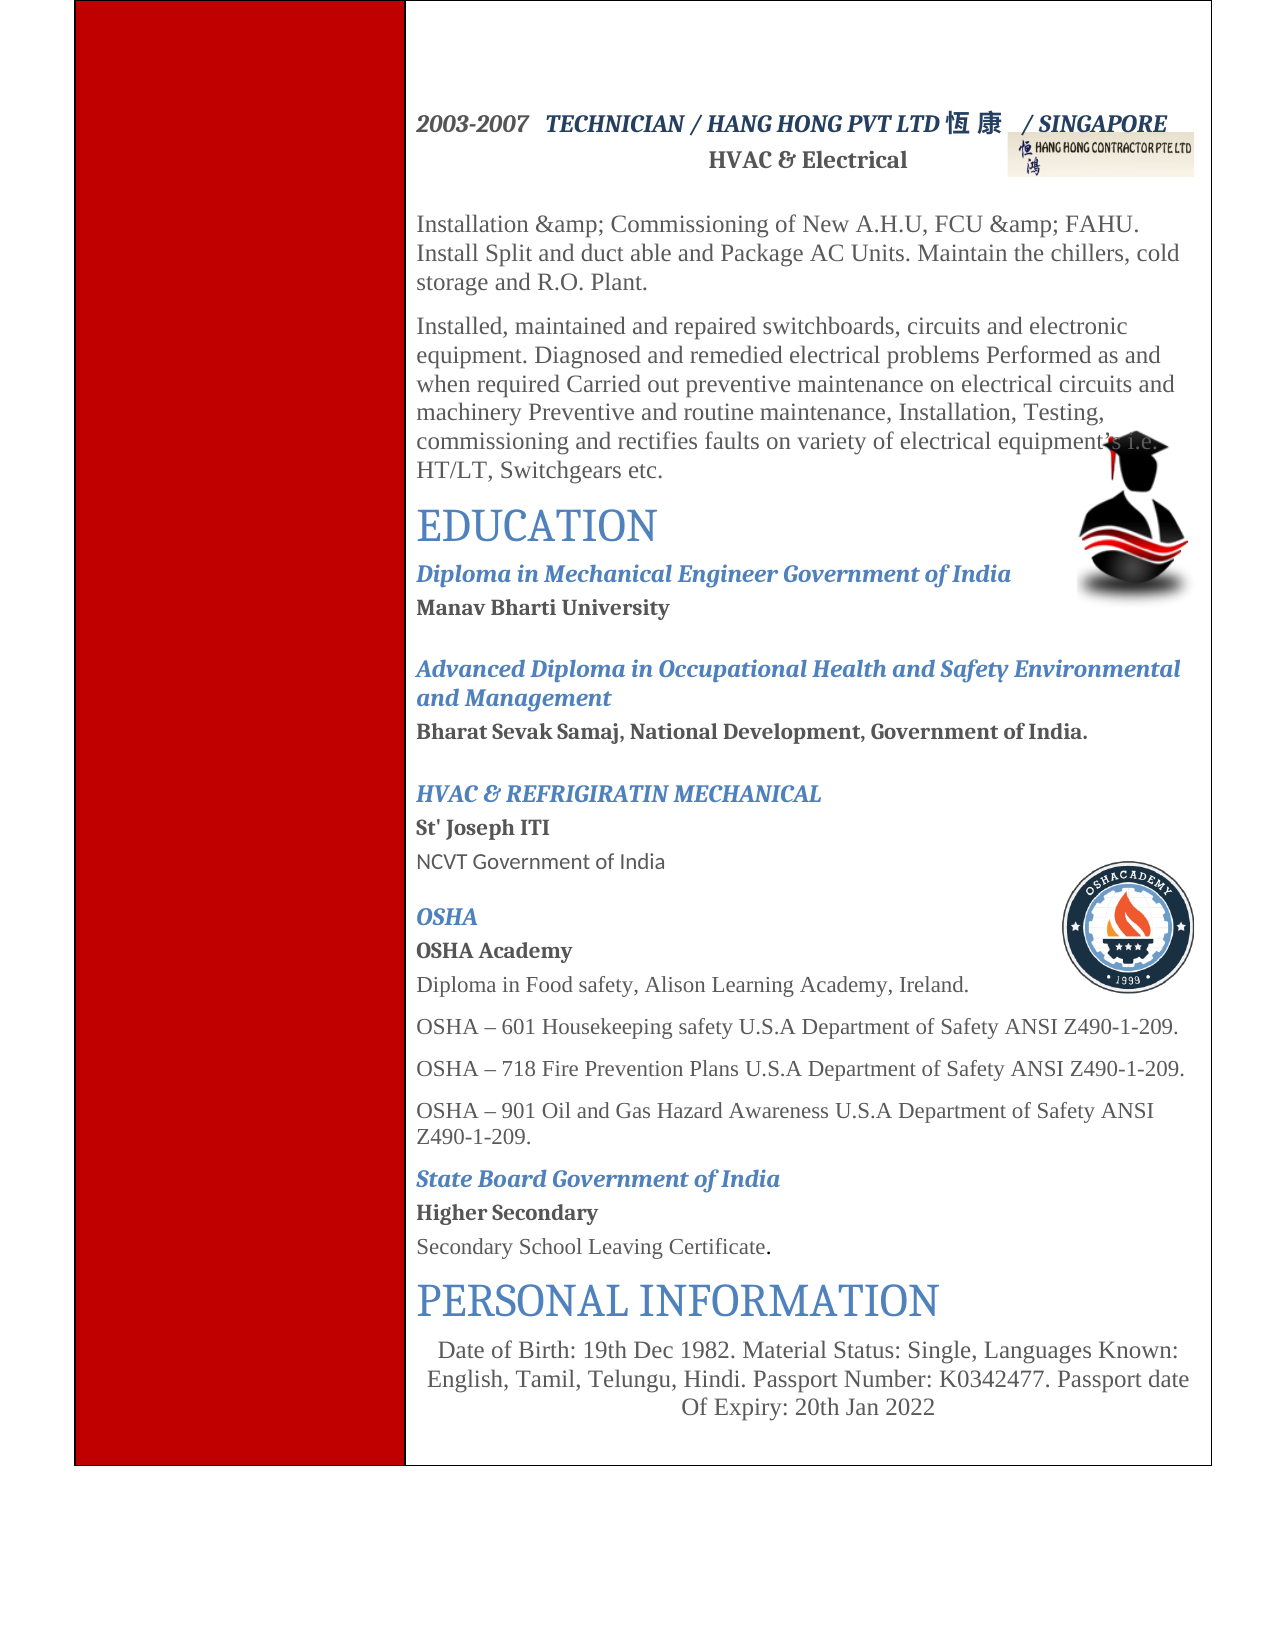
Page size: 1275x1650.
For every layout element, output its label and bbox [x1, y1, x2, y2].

table_header [76, 1, 404, 1465]
table_header [406, 1, 1211, 1465]
